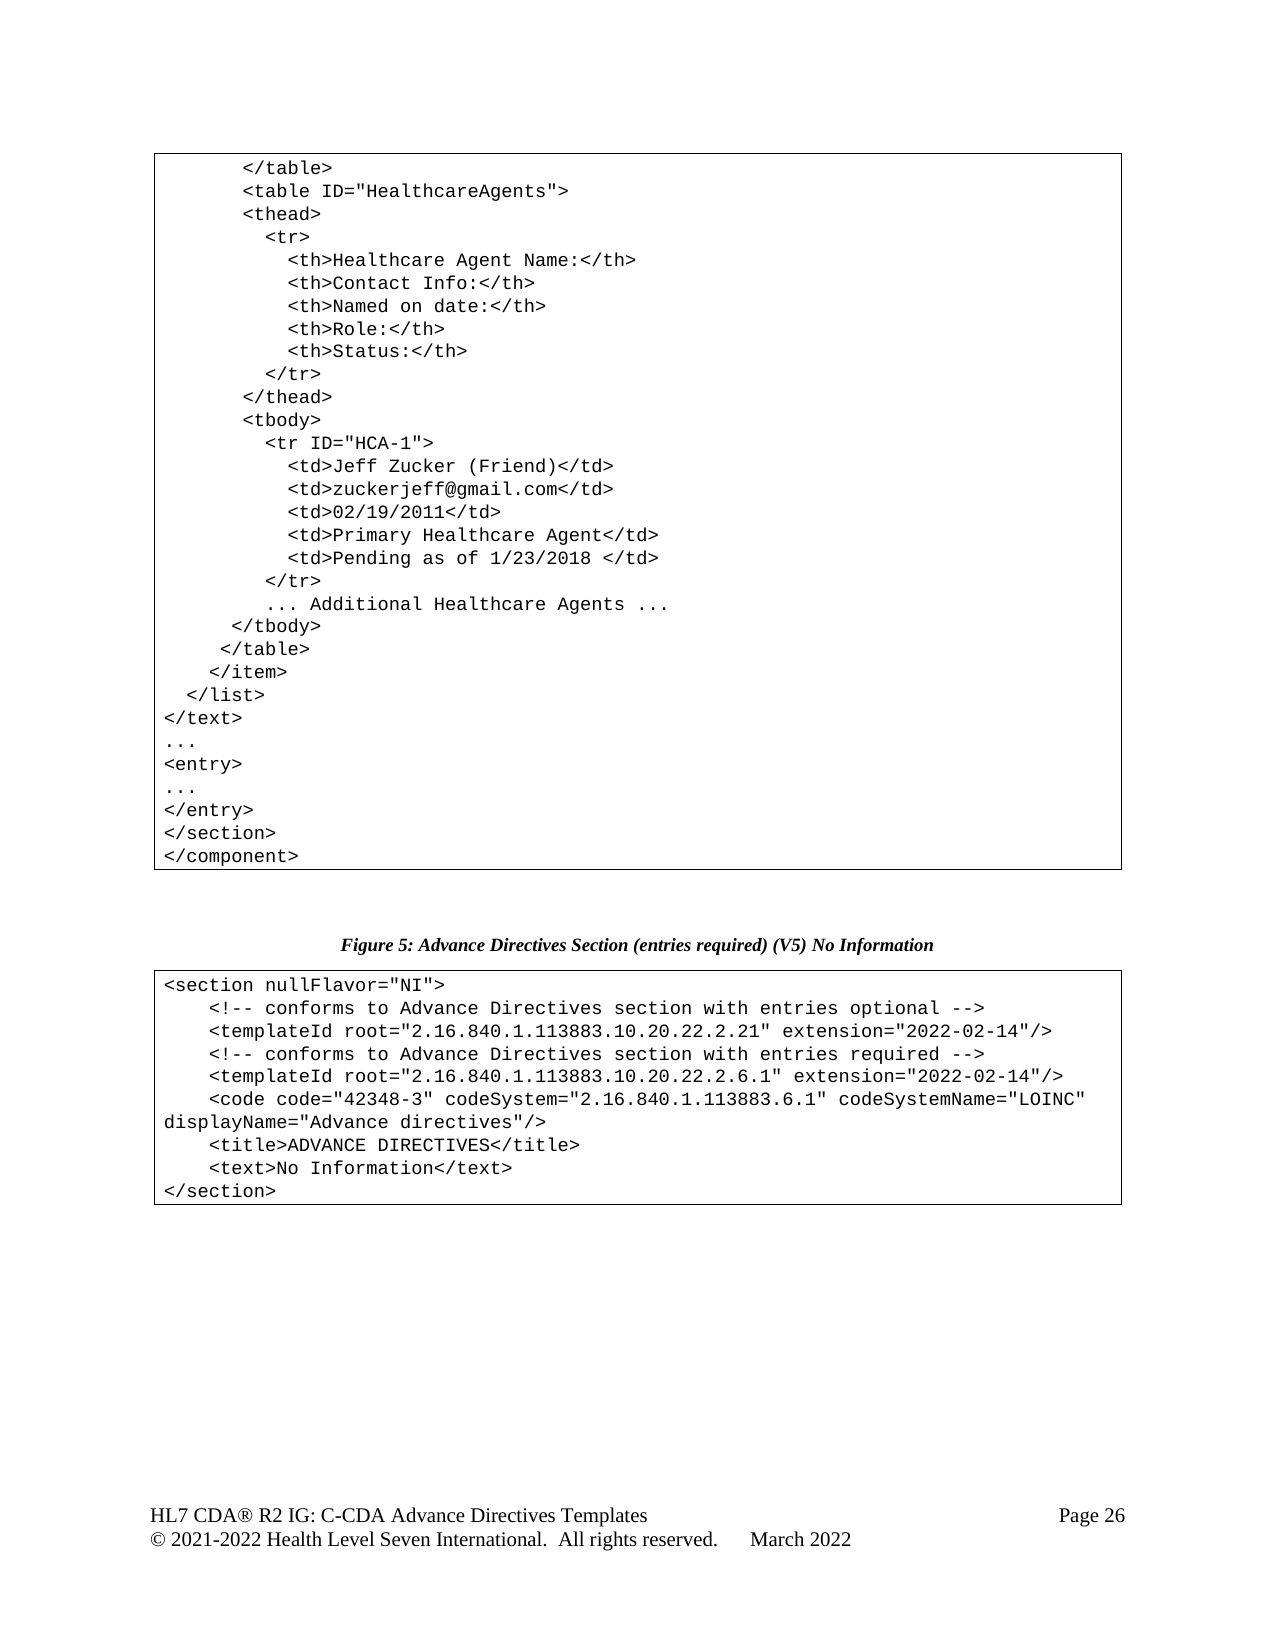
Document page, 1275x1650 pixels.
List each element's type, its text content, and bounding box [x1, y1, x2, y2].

text </thead> [155, 382, 1121, 405]
text <!-- conforms to Advance Directives section with entries required --> [155, 1038, 1121, 1061]
text <text>No Information</text> [155, 1153, 1121, 1176]
text <th>Contact Info:</th> [155, 268, 1121, 291]
text </entry> [155, 795, 1121, 818]
text <code code="42348-3" codeSystem="2.16.840.1.113883.6.1" codeSystemName="LOINC" [155, 1084, 1121, 1107]
text displayName="Advance directives"/> [155, 1107, 1121, 1130]
text <th>Named on date:</th> [155, 291, 1121, 313]
text <tr ID="HCA-1"> [155, 428, 1121, 451]
text <th>Healthcare Agent Name:</th> [155, 245, 1121, 268]
text </section> [155, 818, 1121, 841]
text <section nullFlavor="NI"> [155, 971, 1121, 993]
text </table> [155, 154, 1121, 176]
text <title>ADVANCE DIRECTIVES</title> [155, 1130, 1121, 1153]
text </text> [155, 703, 1121, 726]
text ... [155, 726, 1121, 749]
text ... [155, 772, 1121, 795]
text <table ID="HealthcareAgents"> [155, 176, 1121, 199]
text <tr> [155, 222, 1121, 245]
text <td>Jeff Zucker (Friend)</td> [155, 451, 1121, 474]
text </section> [155, 1176, 1121, 1204]
text </item> [155, 657, 1121, 680]
text ... Additional Healthcare Agents ... [155, 588, 1121, 611]
text <td>zuckerjeff@gmail.com</td> [155, 474, 1121, 497]
text <td>02/19/2011</td> [155, 497, 1121, 520]
text <entry> [155, 749, 1121, 772]
text <td>Primary Healthcare Agent</td> [155, 520, 1121, 543]
text <tbody> [155, 405, 1121, 428]
text <td>Pending as of 1/23/2018 </td> [155, 543, 1121, 566]
text <templateId root="2.16.840.1.113883.10.20.22.2.21" extension="2022-02-14"/> [155, 1016, 1121, 1038]
text </component> [155, 841, 1121, 869]
text </tr> [155, 566, 1121, 588]
text </table> [155, 634, 1121, 657]
text <thead> [155, 199, 1121, 222]
text </tr> [155, 359, 1121, 382]
text <th>Role:</th> [155, 313, 1121, 336]
text </list> [155, 680, 1121, 703]
text <!-- conforms to Advance Directives section with entries optional --> [155, 993, 1121, 1016]
text <th>Status:</th> [155, 336, 1121, 359]
text </tbody> [155, 611, 1121, 634]
text <templateId root="2.16.840.1.113883.10.20.22.2.6.1" extension="2022-02-14"/> [155, 1061, 1121, 1084]
